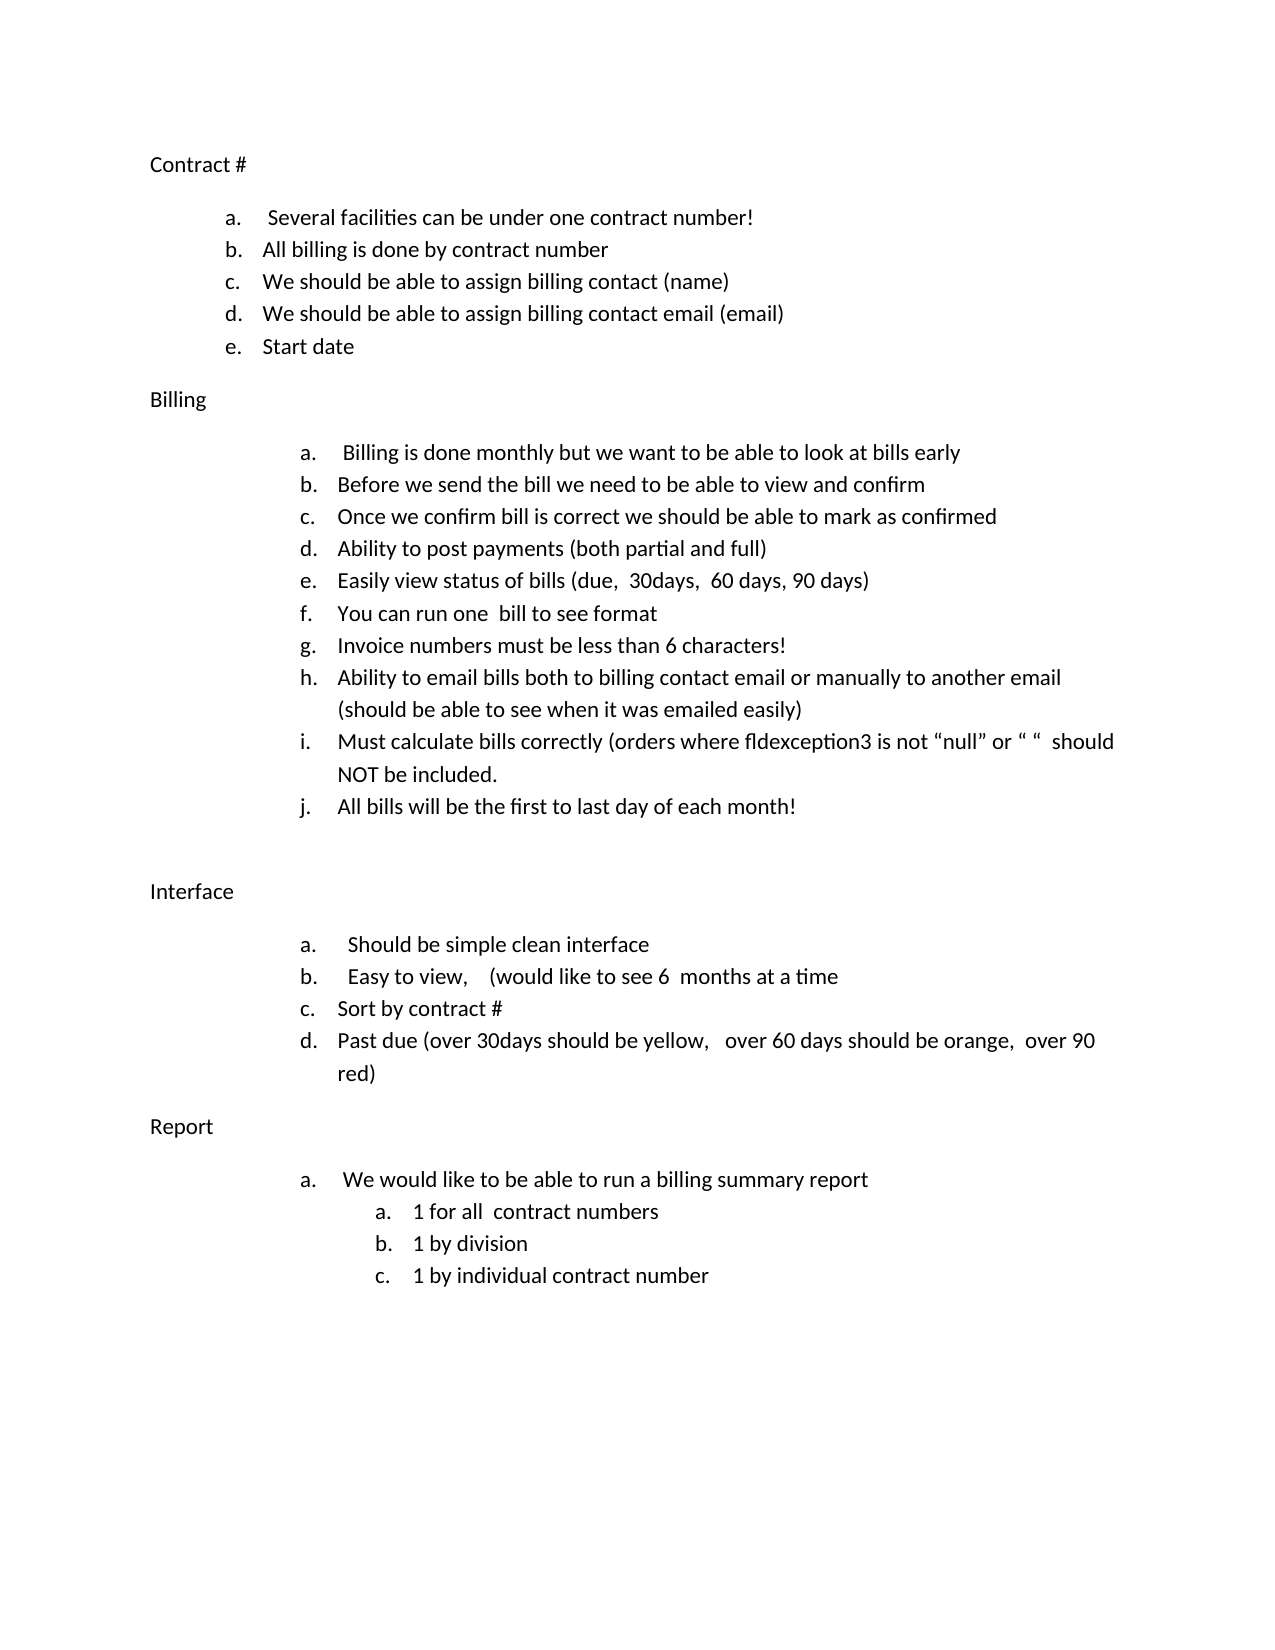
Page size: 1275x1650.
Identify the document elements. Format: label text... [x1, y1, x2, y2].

list Ability to email bills both to billing contact email or manually to another email (should be able to see when it was emailed easily) [300, 663, 1125, 723]
list We would like to be able to run a billing summary report [300, 1165, 1125, 1193]
list Billing is done monthly but we want to be able to look at bills early [300, 438, 1125, 466]
list 1 for all contract numbers [375, 1197, 1125, 1225]
list We should be able to assign billing contact email (email) [225, 299, 1125, 328]
text Billing [150, 385, 1125, 413]
list All bills will be the first to last day of each month! [300, 792, 1125, 820]
list Before we send the bill we need to be able to view and confirm [300, 470, 1125, 498]
list 1 by individual contract number [375, 1261, 1125, 1289]
list Invoice numbers must be less than 6 characters! [300, 631, 1125, 659]
list Sort by contract # [300, 994, 1125, 1022]
text Report [150, 1112, 1125, 1140]
list You can run one bill to see format [300, 599, 1125, 627]
list Start date [225, 332, 1125, 360]
text Contract # [150, 150, 1125, 178]
list Past due (over 30days should be yellow, over 60 days should be orange, over 90 red) [300, 1027, 1125, 1087]
list Must calculate bills correctly (orders where fldexception3 is not “null” or “ “ should NOT be included. [300, 727, 1125, 788]
list Easily view status of bills (due, 30days, 60 days, 90 days) [300, 567, 1125, 594]
text Interface [150, 877, 1125, 905]
list Ability to post payments (both partial and full) [300, 534, 1125, 562]
list We should be able to assign billing contact (name) [225, 267, 1125, 295]
list Easy to view, (would like to see 6 months at a time [300, 962, 1125, 990]
list 1 by division [375, 1229, 1125, 1257]
list Should be simple clean interface [300, 930, 1125, 958]
list Several facilities can be under one contract number! [225, 203, 1125, 231]
list Once we confirm bill is correct we should be able to mark as confirmed [300, 502, 1125, 530]
list All billing is done by contract number [225, 235, 1125, 263]
